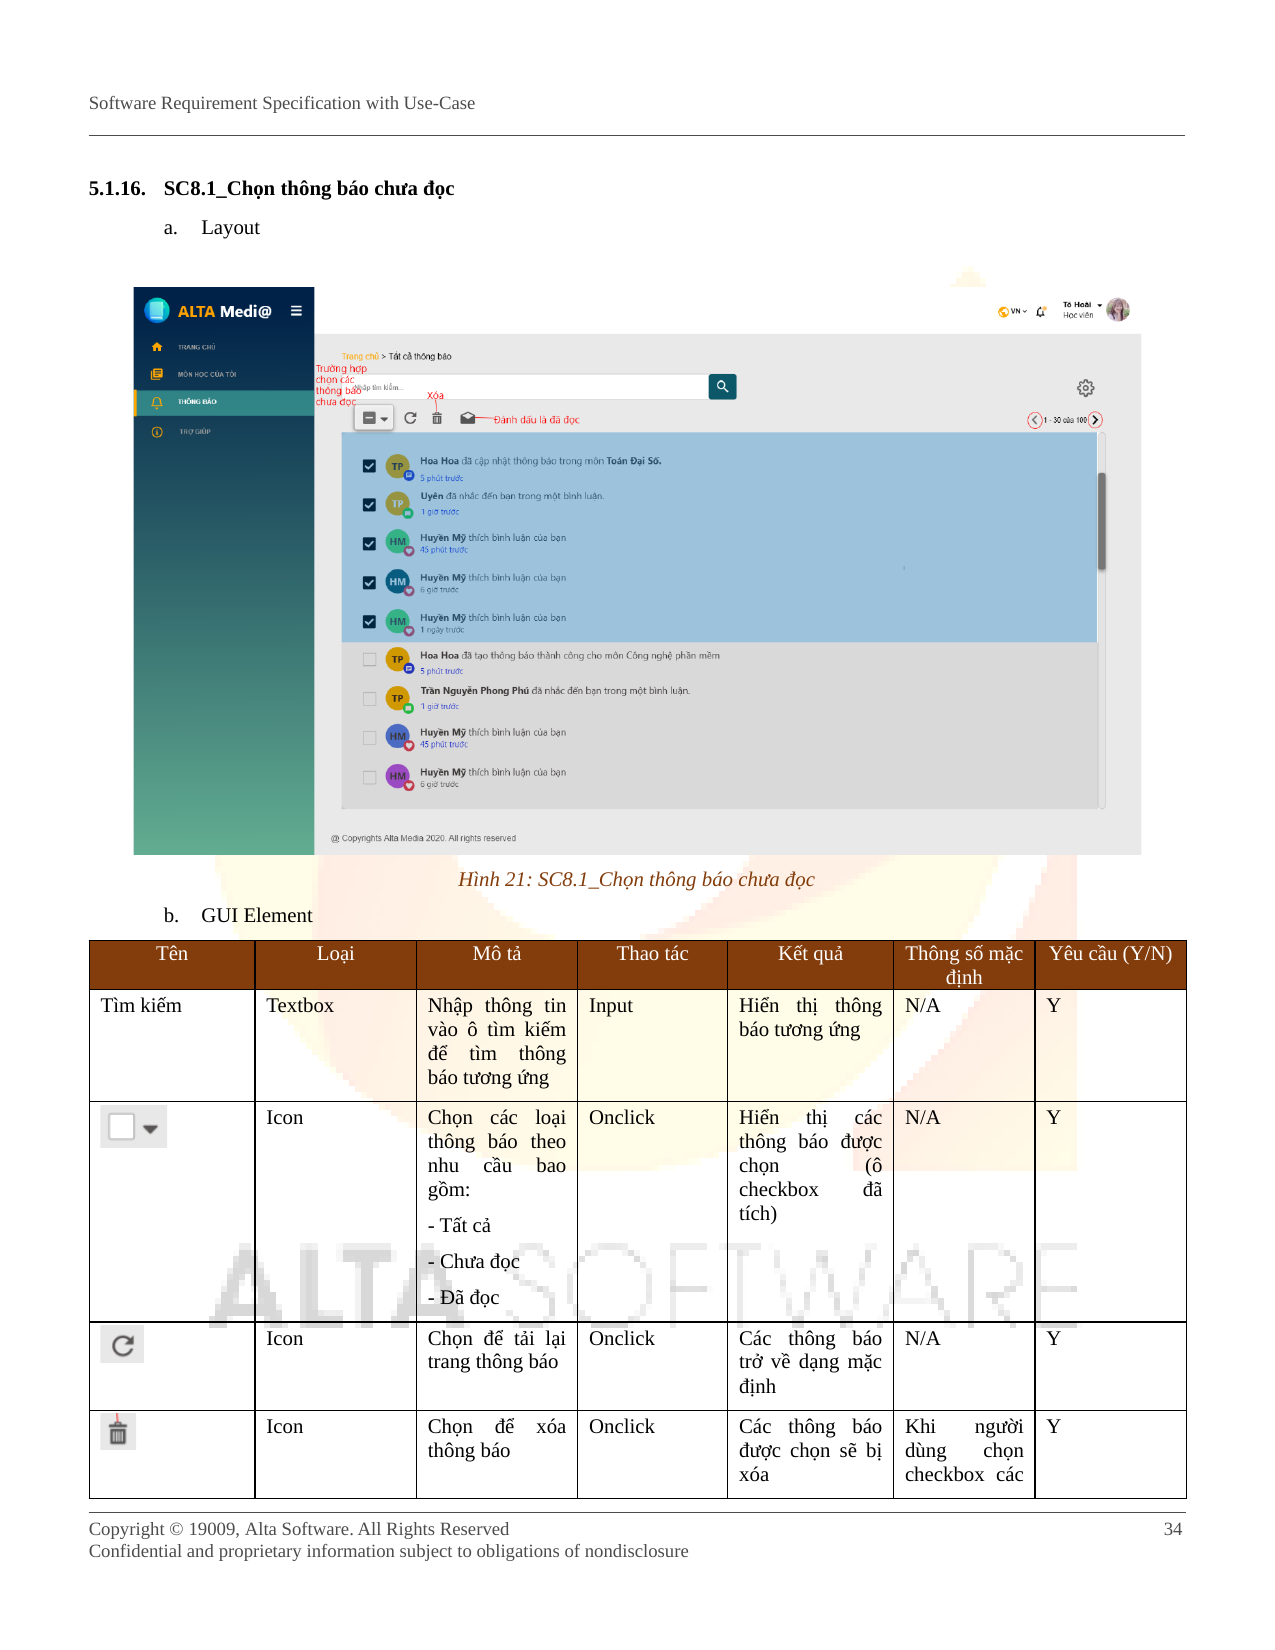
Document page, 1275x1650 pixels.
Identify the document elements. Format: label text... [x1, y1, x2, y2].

table_header Mô tả [417, 941, 577, 989]
table_cell Onclick [578, 1411, 727, 1498]
table_cell [90, 1102, 254, 1321]
table_header Thao tác [578, 941, 727, 989]
table_cell Hiển thị thông báo tương ứng [728, 990, 893, 1101]
table_cell Icon [256, 1102, 416, 1321]
table_cell Hiển thị các thông báo được chọn (ô checkbox đã tích) [728, 1102, 893, 1321]
table_cell Y [1036, 1102, 1186, 1321]
list GUI Element [163, 903, 1186, 927]
table_cell Y [1036, 1323, 1186, 1409]
table_cell Nhập thông tin vào ô tìm kiếm để tìm thông báo tương ứng [417, 990, 577, 1101]
table_cell Onclick [578, 1102, 727, 1321]
table_header Yêu cầu (Y/N) [1036, 941, 1186, 989]
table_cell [417, 1411, 577, 1498]
table_cell Onclick [578, 1323, 727, 1409]
subtitle SC8.1_Chọn thông báo chưa đọc [88, 176, 1186, 200]
picture [133, 287, 1142, 855]
picture [100, 1325, 144, 1363]
picture [100, 1413, 137, 1450]
table_cell Tìm kiếm [90, 990, 254, 1101]
table_header Thông số mặc định [894, 941, 1034, 989]
table_cell Chọn để tải lại trang thông báo [417, 1323, 577, 1409]
table_cell Chọn các loại thông báo theo nhu cầu bao gồm: - Tất cả - Chưa đọc - Đã đọc [417, 1102, 577, 1321]
text Hình 21: SC8.1_Chọn thông báo chưa đọc [88, 867, 1186, 891]
table_cell Y [1036, 1411, 1186, 1498]
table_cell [728, 1411, 893, 1498]
table_header Tên [90, 941, 254, 989]
table_header Kết quả [728, 941, 893, 989]
table_cell [90, 1411, 254, 1498]
list Layout [163, 215, 1186, 239]
table_cell N/A [894, 1323, 1034, 1409]
table_cell Textbox [256, 990, 416, 1101]
table_cell Input [578, 990, 727, 1101]
picture [100, 1105, 168, 1148]
table_cell [90, 1323, 254, 1409]
table_cell N/A [894, 990, 1034, 1101]
table_cell Icon [256, 1411, 416, 1498]
table_cell N/A [894, 1102, 1034, 1321]
table_header Loại [256, 941, 416, 989]
table_cell Icon [256, 1323, 416, 1409]
table_cell Y [1036, 990, 1186, 1101]
table_cell Các thông báo trở về dạng mặc định [728, 1323, 893, 1409]
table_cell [894, 1411, 1034, 1498]
